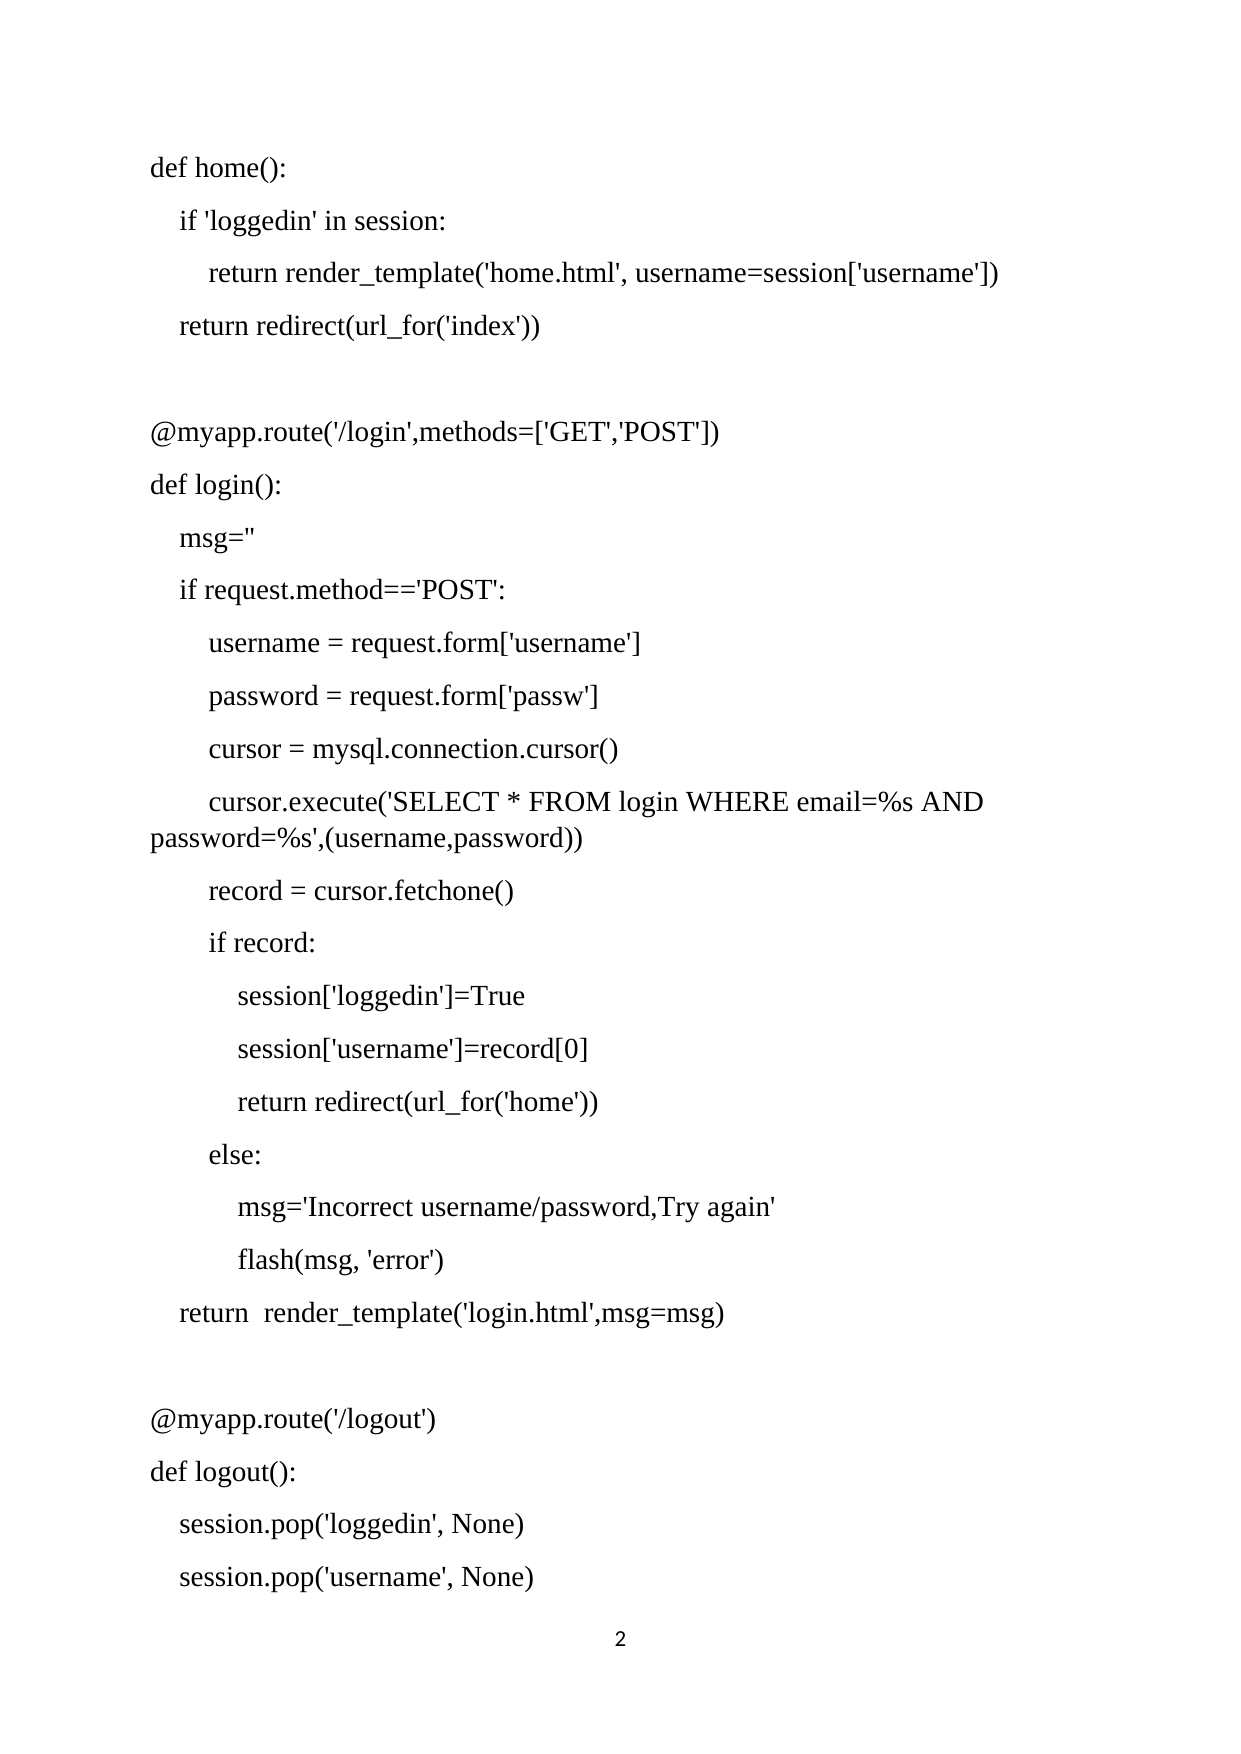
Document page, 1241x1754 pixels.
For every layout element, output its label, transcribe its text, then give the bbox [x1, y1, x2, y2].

text msg='Incorrect username/password,Try again' [150, 1189, 1090, 1223]
text if request.method=='POST': [150, 572, 1090, 606]
text @myapp.route('/logout') [150, 1401, 1090, 1434]
text def home(): [150, 150, 1090, 183]
text session['username']=record[0] [150, 1031, 1090, 1065]
text def logout(): [150, 1454, 1090, 1487]
text cursor = mysql.connection.cursor() [150, 731, 1090, 764]
text session.pop('username', None) [150, 1559, 1090, 1593]
text cursor.execute('SELECT * FROM login WHERE email=%s AND password=%s',(username,password)) [150, 784, 1090, 853]
text return render_template('home.html', username=session['username']) [150, 256, 1090, 289]
text @myapp.route('/login',methods=['GET','POST']) [150, 414, 1090, 448]
text session.pop('loggedin', None) [150, 1506, 1090, 1540]
text if 'loggedin' in session: [150, 203, 1090, 236]
text return redirect(url_for('index')) [150, 308, 1090, 342]
text def login(): [150, 467, 1090, 500]
text record = cursor.fetchone() [150, 873, 1090, 906]
text flash(msg, 'error') [150, 1242, 1090, 1276]
text username = request.form['username'] [150, 625, 1090, 659]
text session['loggedin']=True [150, 978, 1090, 1012]
text return redirect(url_for('home')) [150, 1084, 1090, 1117]
text msg='' [150, 520, 1090, 553]
text if record: [150, 926, 1090, 959]
text password = request.form['passw'] [150, 678, 1090, 712]
text else: [150, 1137, 1090, 1170]
text return render_template('login.html',msg=msg) [150, 1295, 1090, 1329]
